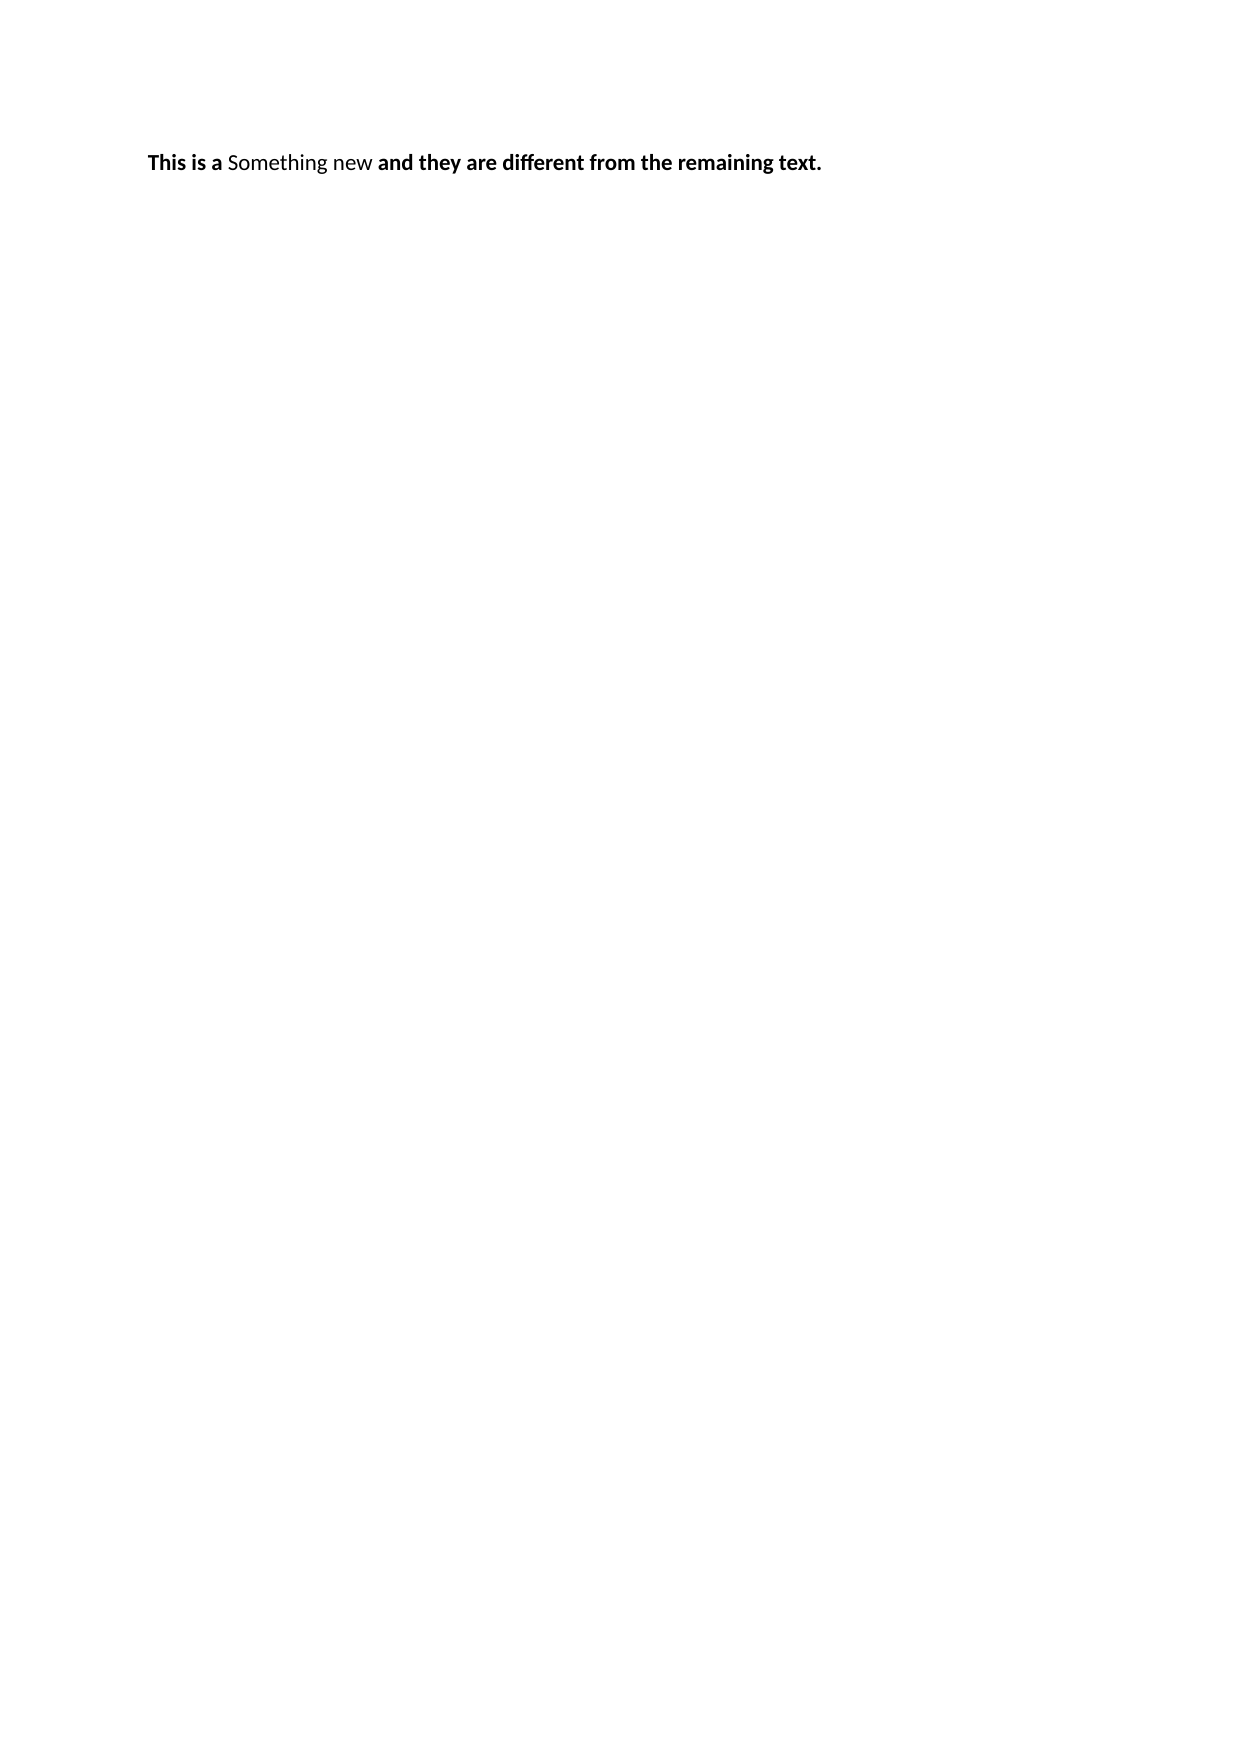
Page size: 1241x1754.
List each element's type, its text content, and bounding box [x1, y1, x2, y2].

text This is a and they are different from the remaining text. [148, 148, 1093, 176]
